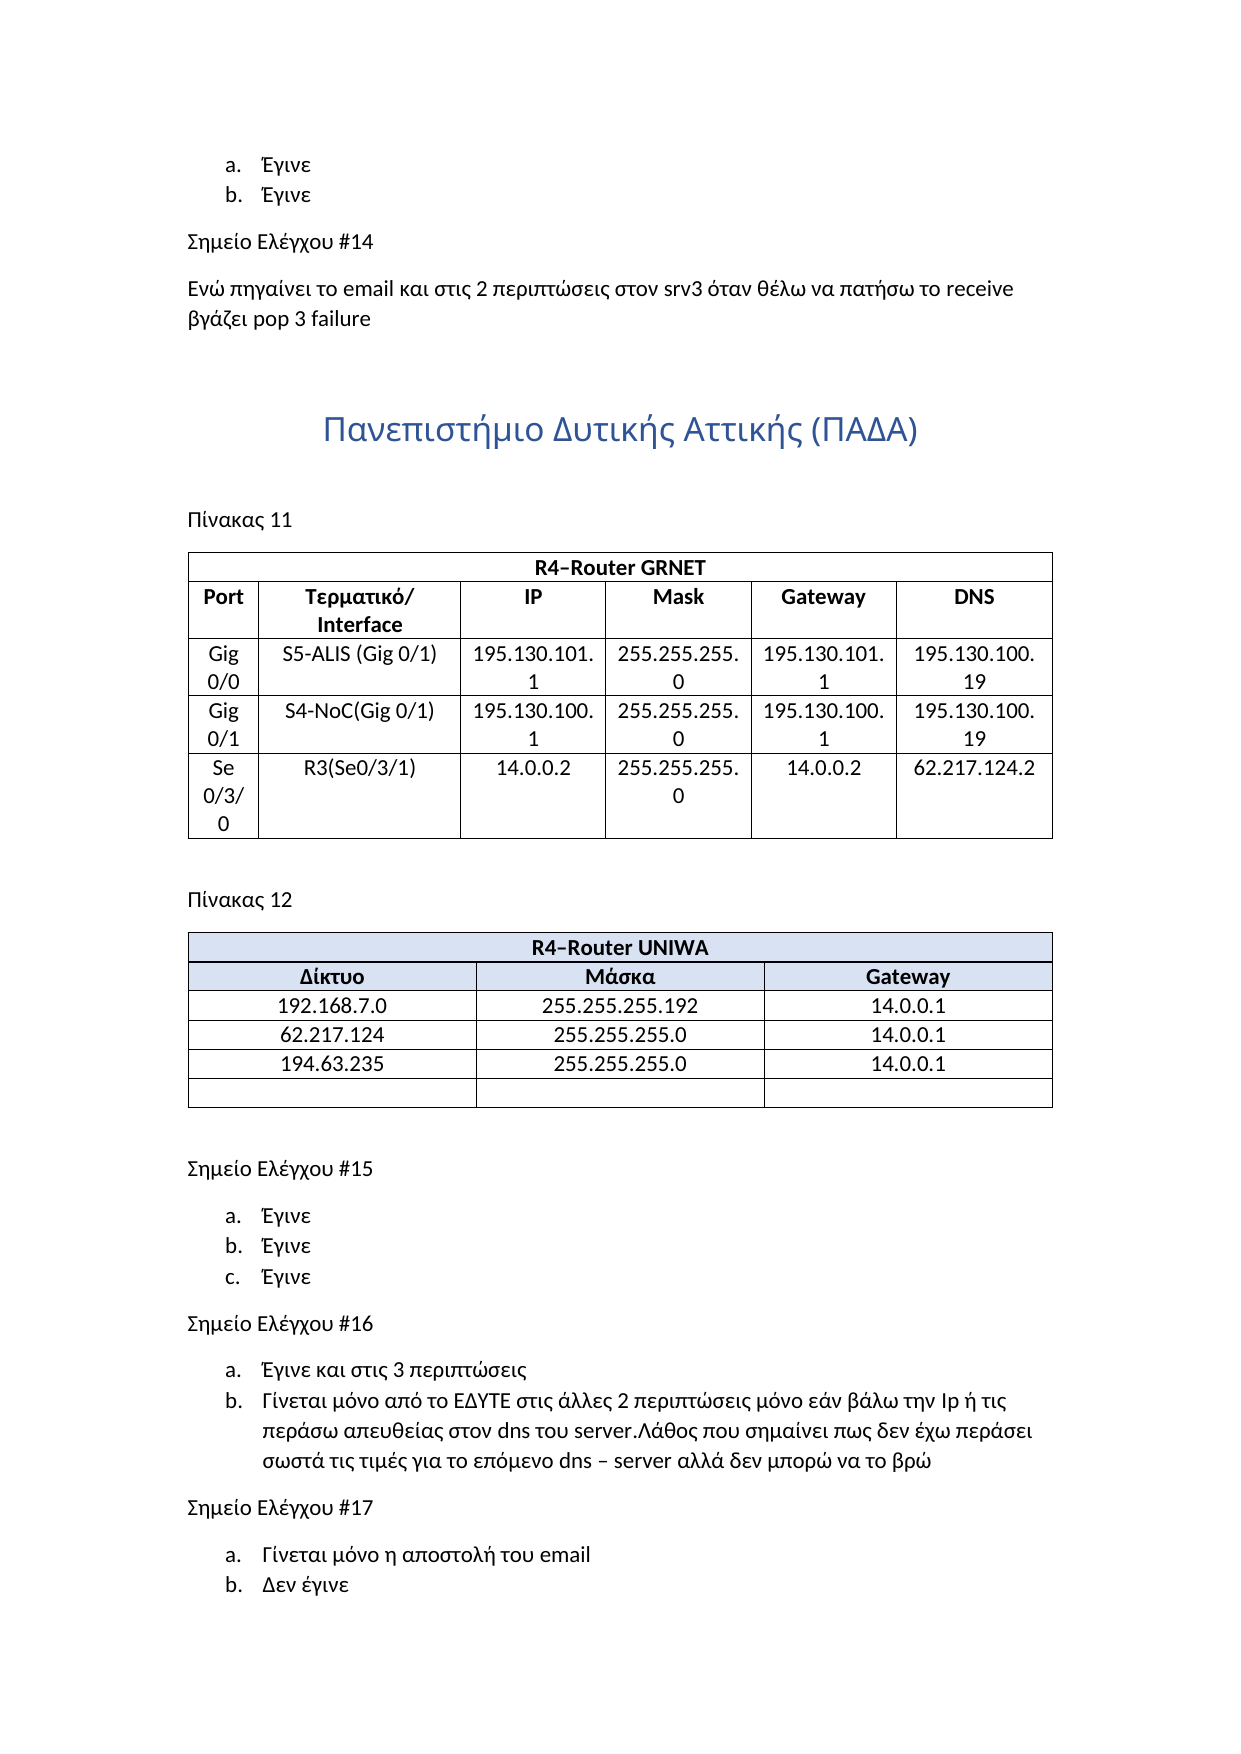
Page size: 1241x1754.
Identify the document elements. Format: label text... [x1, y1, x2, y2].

list Έγινε [225, 1232, 1053, 1260]
table_cell Μάσκα [477, 963, 764, 990]
table_cell Mask [606, 582, 751, 638]
table_cell 62.217.124.2 [897, 754, 1052, 837]
text Πίνακας 11 [187, 505, 1053, 533]
table_cell Port [189, 582, 258, 638]
table_cell Gateway [752, 582, 896, 638]
text Σημείο Ελέγχου #14 [187, 227, 1053, 255]
table_cell IP [461, 582, 605, 638]
table_header R4–Router GRNET [189, 553, 1052, 581]
list Έγινε [225, 180, 1053, 208]
table_cell Δίκτυο [189, 963, 476, 990]
table_cell 195.130.100.19 [897, 639, 1052, 695]
text Σημείο Ελέγχου #17 [187, 1493, 1053, 1521]
table_cell 62.217.124 [189, 1021, 476, 1048]
text Πίνακας 12 [187, 885, 1053, 913]
table_cell 14.0.0.1 [765, 991, 1052, 1019]
table_cell 192.168.7.0 [189, 991, 476, 1019]
table_cell 255.255.255.0 [606, 696, 751, 752]
table_cell S5-ALIS (Gig 0/1) [259, 639, 460, 695]
list Γίνεται μόνο από το ΕΔΥΤΕ στις άλλες 2 περιπτώσεις μόνο εάν βάλω την Ip ή τις περάσω απευθείας στον dns του server.Λάθος που σημαίνει πως δεν έχω περάσει σωστά τις τιμές για το επόμενο dns – server αλλά δεν μπορώ να το βρώ [225, 1386, 1053, 1474]
table_cell 255.255.255.0 [477, 1021, 764, 1048]
table_cell 14.0.0.1 [765, 1021, 1052, 1048]
table_cell S4-NoC(Gig 0/1) [259, 696, 460, 752]
table_cell 14.0.0.2 [461, 754, 605, 837]
list Έγινε και στις 3 περιπτώσεις [225, 1356, 1053, 1384]
list Γίνεται μόνο η αποστολή του email [225, 1540, 1053, 1568]
text Σημείο Ελέγχου #15 [187, 1154, 1053, 1183]
table_cell 255.255.255.0 [606, 639, 751, 695]
table_cell R3(Se0/3/1) [259, 754, 460, 837]
text Σημείο Ελέγχου #16 [187, 1309, 1053, 1337]
table_cell Τερματικό/Interface [259, 582, 460, 638]
table_cell 14.0.0.2 [752, 754, 896, 837]
table_cell 255.255.255.0 [477, 1050, 764, 1078]
table_cell 14.0.0.1 [765, 1050, 1052, 1078]
table_cell [477, 1079, 764, 1107]
list Έγινε [225, 1201, 1053, 1229]
table_cell 195.130.101.1 [752, 639, 896, 695]
list Έγινε [225, 150, 1053, 178]
text Ενώ πηγαίνει το email και στις 2 περιπτώσεις στον srv3 όταν θέλω να πατήσω το receive βγάζει pop 3 failure [187, 274, 1053, 332]
table_cell 195.130.100.1 [461, 696, 605, 752]
table_cell Gig 0/0 [189, 639, 258, 695]
table_cell Gig 0/1 [189, 696, 258, 752]
list Δεν έγινε [225, 1570, 1053, 1598]
table_cell [189, 1079, 476, 1107]
table_cell DNS [897, 582, 1052, 638]
table_cell Se 0/3/0 [189, 754, 258, 837]
list Έγινε [225, 1262, 1053, 1290]
subtitle Πανεπιστήμιο Δυτικής Αττικής (ΠΑΔΑ) [187, 406, 1053, 452]
table_cell 255.255.255.192 [477, 991, 764, 1019]
table_cell 195.130.100.19 [897, 696, 1052, 752]
table_cell 194.63.235 [189, 1050, 476, 1078]
table_cell [765, 1079, 1052, 1107]
table_header R4–Router UNIWA [189, 933, 1052, 961]
table_cell 195.130.101.1 [461, 639, 605, 695]
table_cell 255.255.255.0 [606, 754, 751, 837]
table_cell 195.130.100.1 [752, 696, 896, 752]
table_cell Gateway [765, 963, 1052, 990]
